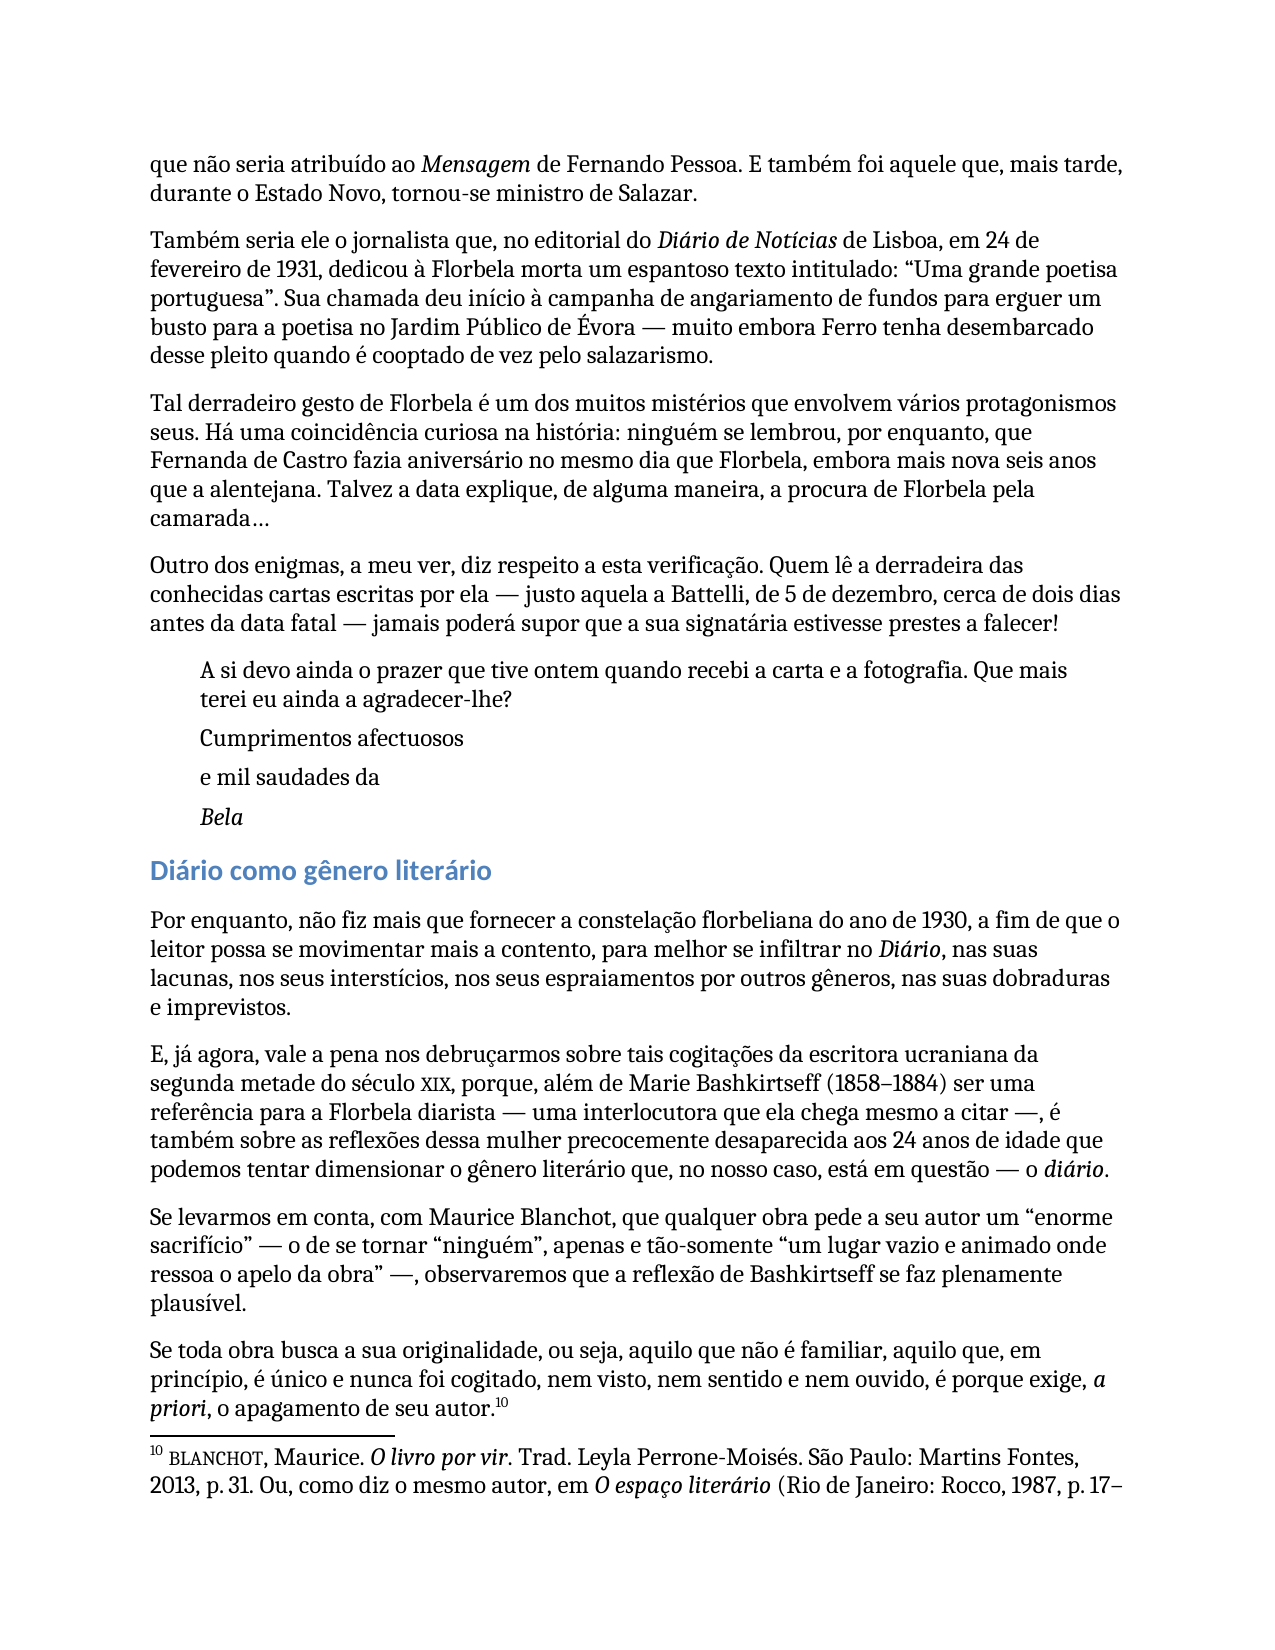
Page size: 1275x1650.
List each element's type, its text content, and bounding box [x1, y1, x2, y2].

text E, já agora, vale a pena nos debruçarmos sobre tais cogitações da escritora ucraniana da segunda metade do século xix, porque, além de Marie Bashkirtseff (1858–1884) ser uma referência para a Florbela diarista — uma interlocutora que ela chega mesmo a citar —, é também sobre as reflexões dessa mulher precocemente desaparecida aos 24 anos de idade que podemos tentar dimensionar o gênero literário que, no nosso caso, está em questão — o diário. [150, 1040, 1125, 1184]
text Se toda obra busca a sua originalidade, ou seja, aquilo que não é familiar, aquilo que, em princípio, é único e nunca foi cogitado, nem visto, nem sentido e nem ouvido, é porque exige, a priori, o apagamento de seu autor. [150, 1336, 1125, 1423]
text Também seria ele o jornalista que, no editorial do Diário de Notícias de Lisboa, em 24 de fevereiro de 1931, dedicou à Florbela morta um espantoso texto intitulado: “Uma grande poetisa portuguesa”. Sua chamada deu início à campanha de angariamento de fundos para erguer um busto para a poetisa no Jardim Público de Évora — muito embora Ferro tenha desembarcado desse pleito quando é cooptado de vez pelo salazarismo. [150, 226, 1125, 370]
text Cumprimentos afectuosos [200, 724, 1075, 753]
subtitle Diário como gênero literário [150, 852, 1125, 888]
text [150, 150, 1125, 207]
text Bela [200, 802, 1075, 831]
text Por enquanto, não fiz mais que fornecer a constelação florbeliana do ano de 1930, a fim de que o leitor possa se movimentar mais a contento, para melhor se infiltrar no Diário, nas suas lacunas, nos seus interstícios, nos seus espraiamentos por outros gêneros, nas suas dobraduras e imprevistos. [150, 906, 1125, 1021]
text A si devo ainda o prazer que tive ontem quando recebi a carta e a fotografia. Que mais terei eu ainda a agradecer-lhe? [200, 656, 1075, 714]
text Outro dos enigmas, a meu ver, diz respeito a esta verificação. Quem lê a derradeira das conhecidas cartas escritas por ela — justo aquela a Battelli, de 5 de dezembro, cerca de dois dias antes da data fatal — jamais poderá supor que a sua signatária estivesse prestes a falecer! [150, 551, 1125, 637]
text Tal derradeiro gesto de Florbela é um dos muitos mistérios que envolvem vários protagonismos seus. Há uma coincidência curiosa na história: ninguém se lembrou, por enquanto, que Fernanda de Castro fazia aniversário no mesmo dia que Florbela, embora mais nova seis anos que a alentejana. Talvez a data explique, de alguma maneira, a procura de Florbela pela camarada… [150, 389, 1125, 532]
text e mil saudades da [200, 763, 1075, 792]
text Se levarmos em conta, com Maurice Blanchot, que qualquer obra pede a seu autor um “enorme sacrifício” — o de se tornar “ninguém”, apenas e tão-somente “um lugar vazio e animado onde ressoa o apelo da obra” —, observaremos que a reflexão de Bashkirtseff se faz plenamente plausível. [150, 1203, 1125, 1318]
